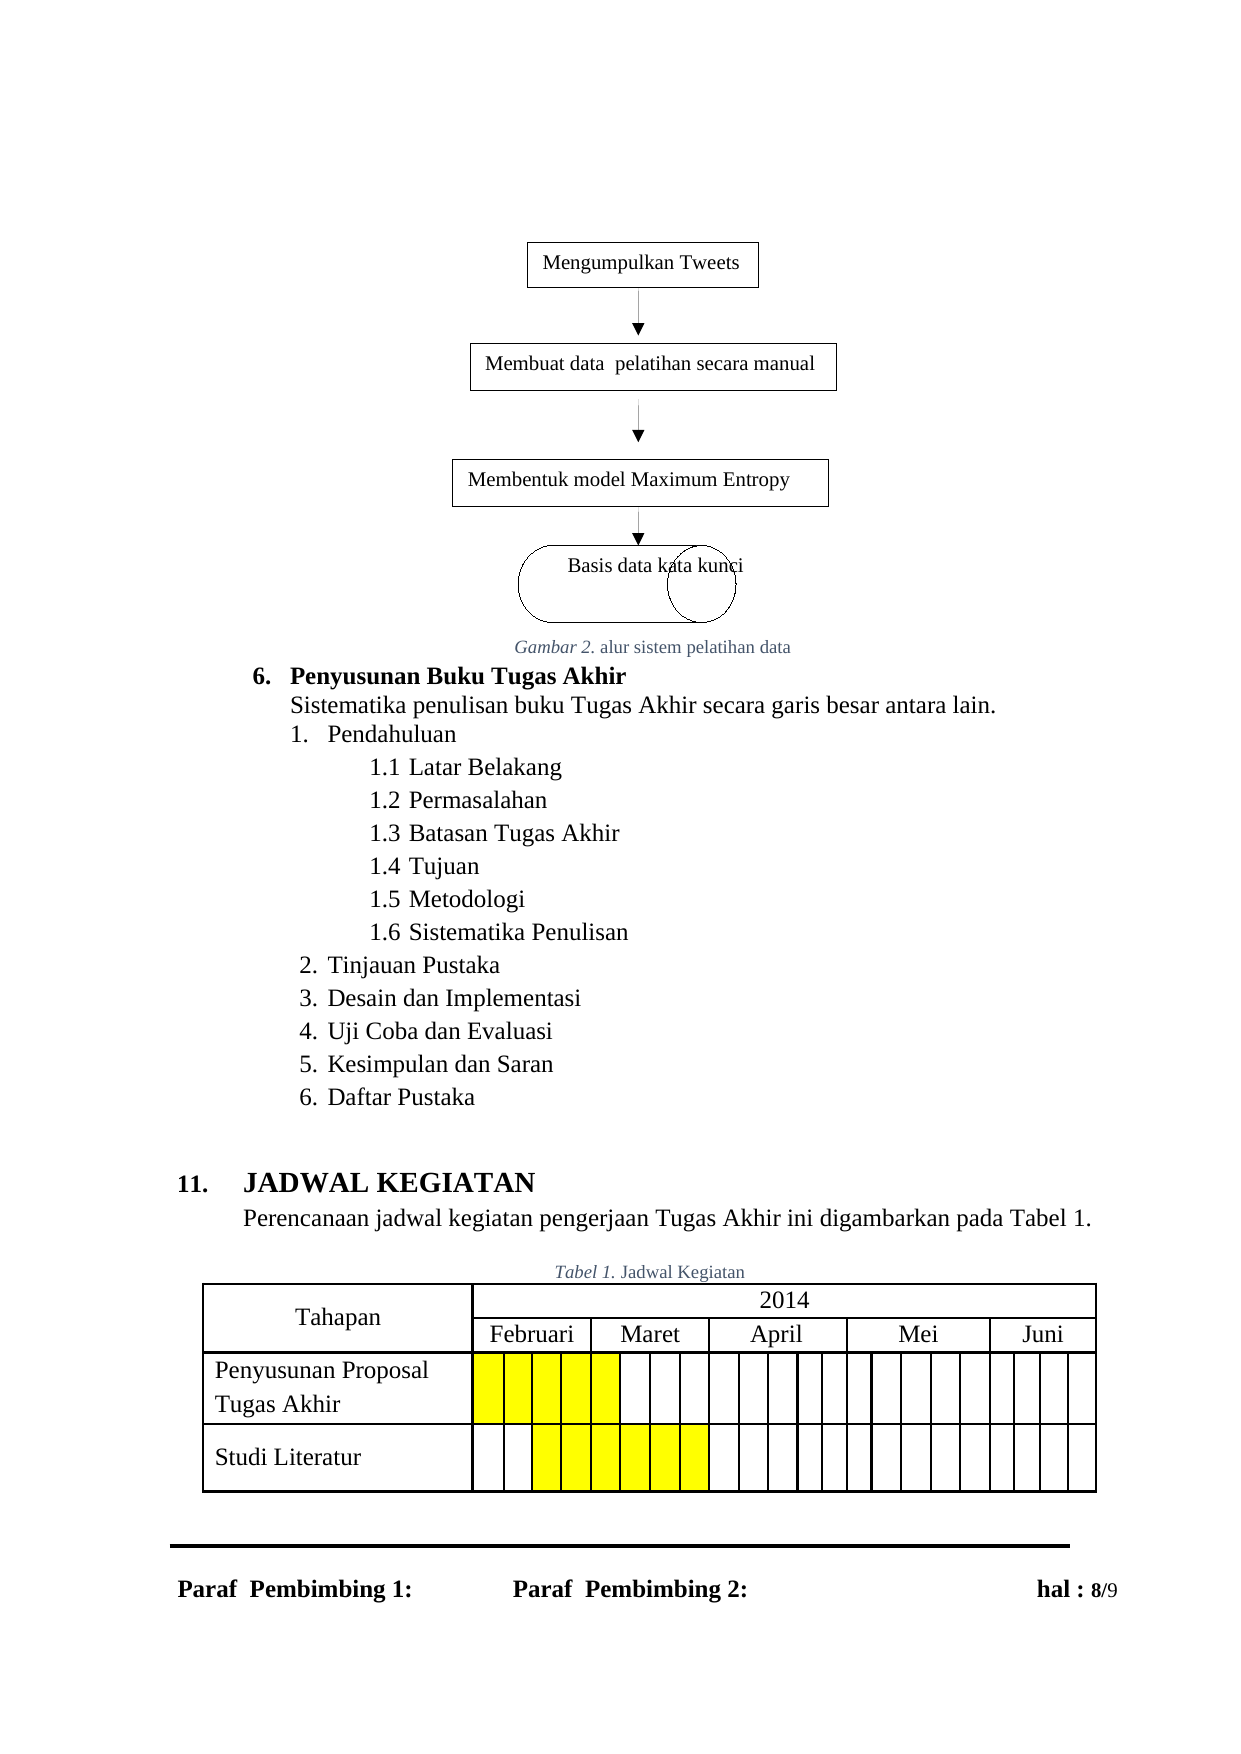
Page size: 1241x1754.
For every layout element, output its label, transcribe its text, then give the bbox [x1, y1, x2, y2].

list Penyusunan Buku Tugas Akhir [252, 661, 1122, 690]
table_cell [533, 1425, 560, 1490]
table_cell [474, 1354, 503, 1423]
table_cell [848, 1425, 870, 1490]
list Kesimpulan dan Saran [299, 1049, 1122, 1078]
table_cell [651, 1425, 679, 1490]
table_cell [932, 1354, 959, 1423]
table_cell Studi Literatur [204, 1425, 471, 1490]
table_cell [562, 1354, 590, 1423]
list Uji Coba dan Evaluasi [299, 1016, 1122, 1045]
table_header Tahapan [204, 1285, 471, 1351]
table_cell Penyusunan Proposal Tugas Akhir [204, 1354, 471, 1423]
table_cell [1041, 1425, 1067, 1490]
list Sistematika penulisan buku Tugas Akhir secara garis besar antara lain. [290, 690, 1122, 719]
table_cell [505, 1354, 531, 1423]
table_cell [621, 1425, 649, 1490]
table_cell [848, 1354, 870, 1423]
list Daftar Pustaka [299, 1082, 1122, 1111]
text Perencanaan jadwal kegiatan pengerjaan Tugas Akhir ini digambarkan pada Tabel 1. [243, 1203, 1122, 1232]
table_cell [1015, 1354, 1039, 1423]
table_cell April [739, 1319, 846, 1351]
table_cell [1015, 1425, 1039, 1490]
list Tujuan [325, 851, 1122, 879]
table_cell [592, 1354, 619, 1423]
table_cell [873, 1354, 900, 1423]
list Metodologi [325, 884, 1122, 913]
table_cell [740, 1354, 767, 1423]
subtitle JADWAL KEGIATAN [177, 1165, 1122, 1198]
table_cell [991, 1354, 1013, 1423]
table_cell [1069, 1425, 1095, 1490]
table_cell [799, 1425, 821, 1490]
table_cell [873, 1425, 900, 1490]
table_cell [961, 1425, 989, 1490]
table_cell [823, 1425, 846, 1490]
text Tabel 1. Jadwal Kegiatan [177, 1261, 1122, 1283]
list Permasalahan [325, 785, 1122, 813]
table_cell [681, 1425, 708, 1490]
table_cell [823, 1354, 846, 1423]
table_cell Februari [474, 1319, 590, 1351]
table_cell Juni [991, 1319, 1095, 1351]
table_header 2014 [474, 1285, 1095, 1317]
table_cell Maret [592, 1319, 708, 1351]
list Tinjauan Pustaka [299, 950, 1122, 979]
table_cell Mei [848, 1319, 989, 1351]
table_cell [681, 1354, 708, 1423]
table_cell [902, 1354, 930, 1423]
table_cell [991, 1425, 1013, 1490]
table_cell [902, 1425, 930, 1490]
table_cell [961, 1354, 989, 1423]
list Sistematika Penulisan [325, 917, 1122, 946]
list Batasan Tugas Akhir [325, 818, 1122, 847]
table_cell [710, 1354, 738, 1423]
table_cell [769, 1425, 796, 1490]
table_cell [474, 1425, 503, 1490]
table_cell [710, 1319, 738, 1351]
table_cell [651, 1354, 679, 1423]
table_cell [1041, 1354, 1067, 1423]
list Pendahuluan [290, 719, 1122, 747]
table_cell [932, 1425, 959, 1490]
table_cell [592, 1425, 619, 1490]
table_cell [710, 1425, 738, 1490]
table_cell [621, 1354, 649, 1423]
list Desain dan Implementasi [299, 983, 1122, 1012]
table_cell [769, 1354, 796, 1423]
list Latar Belakang [369, 752, 1122, 781]
table_cell [533, 1354, 560, 1423]
table_cell [1069, 1354, 1095, 1423]
table_cell [799, 1354, 821, 1423]
table_cell [505, 1425, 531, 1490]
table_cell [740, 1425, 767, 1490]
table_cell [562, 1425, 590, 1490]
